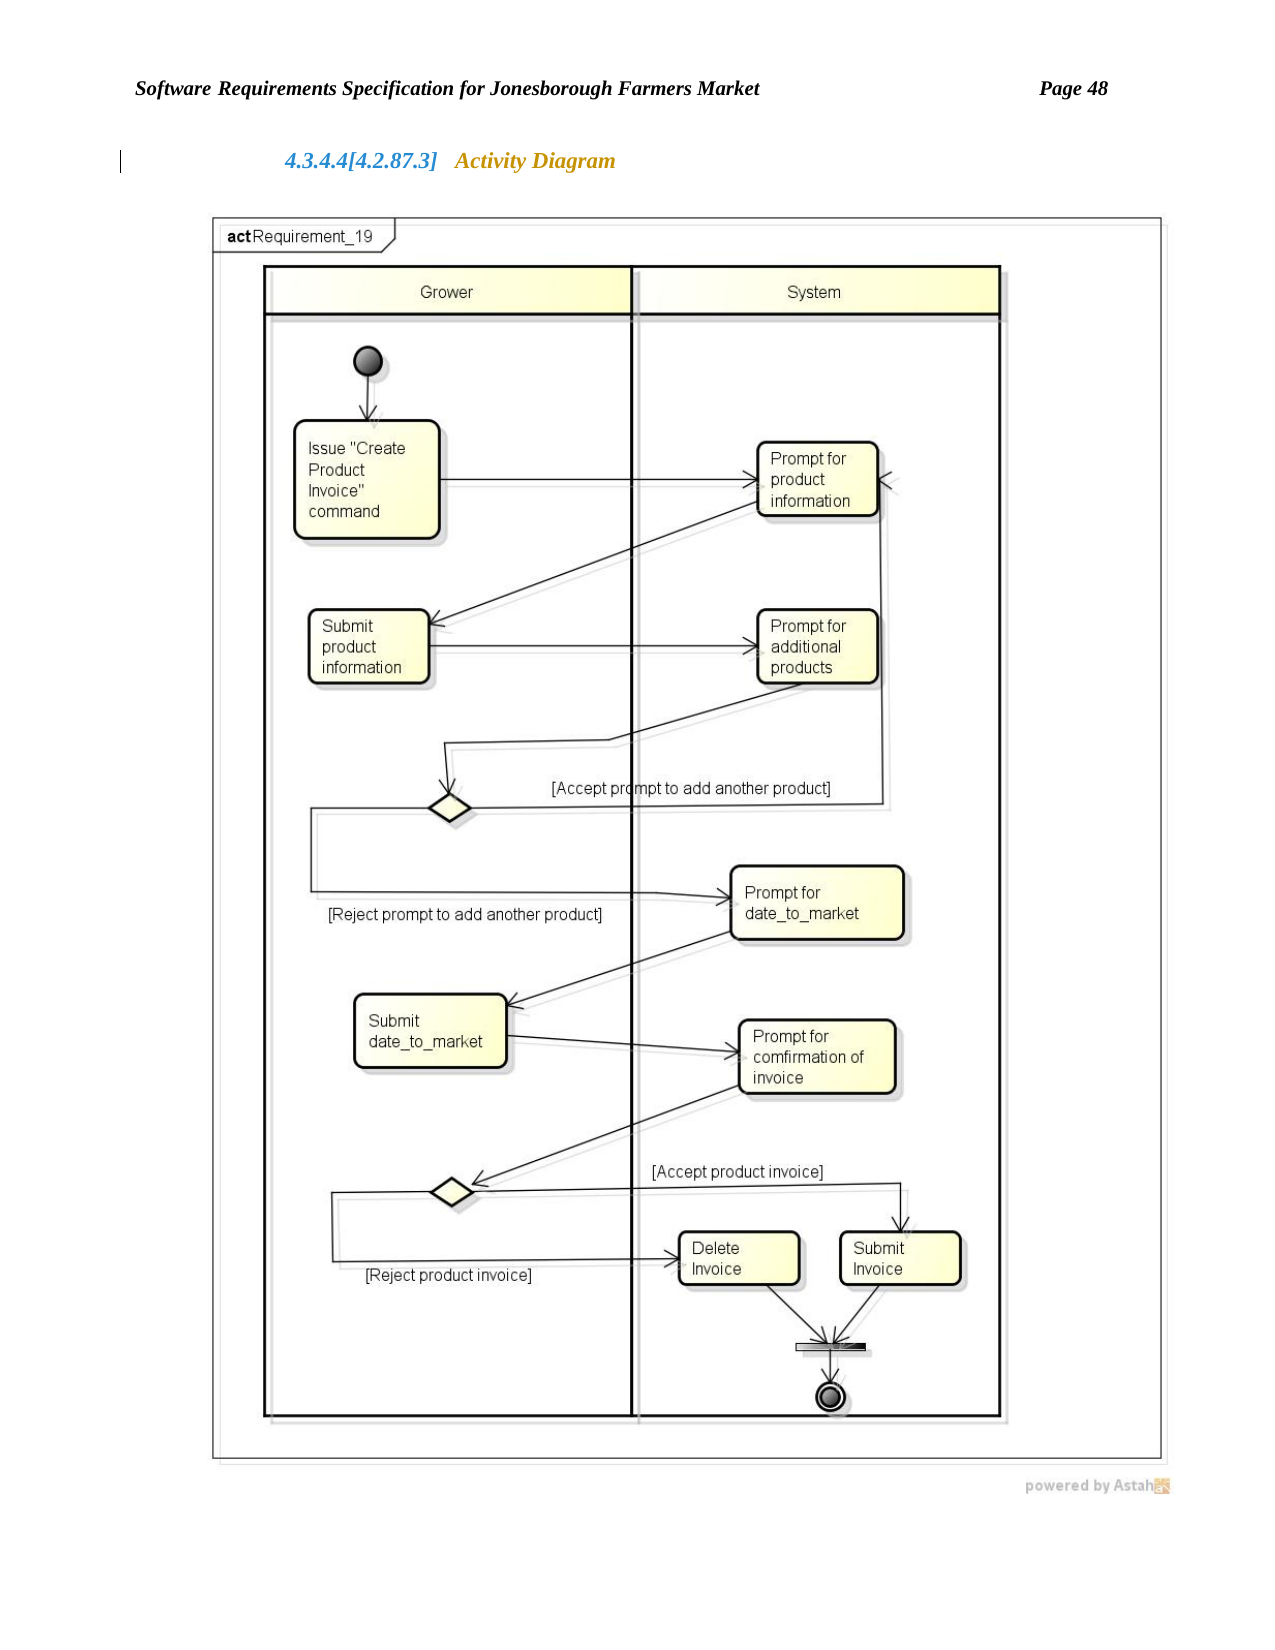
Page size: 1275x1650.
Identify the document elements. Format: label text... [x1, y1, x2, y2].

picture [199, 204, 1175, 1499]
subtitle Activity Diagram [285, 150, 1140, 173]
